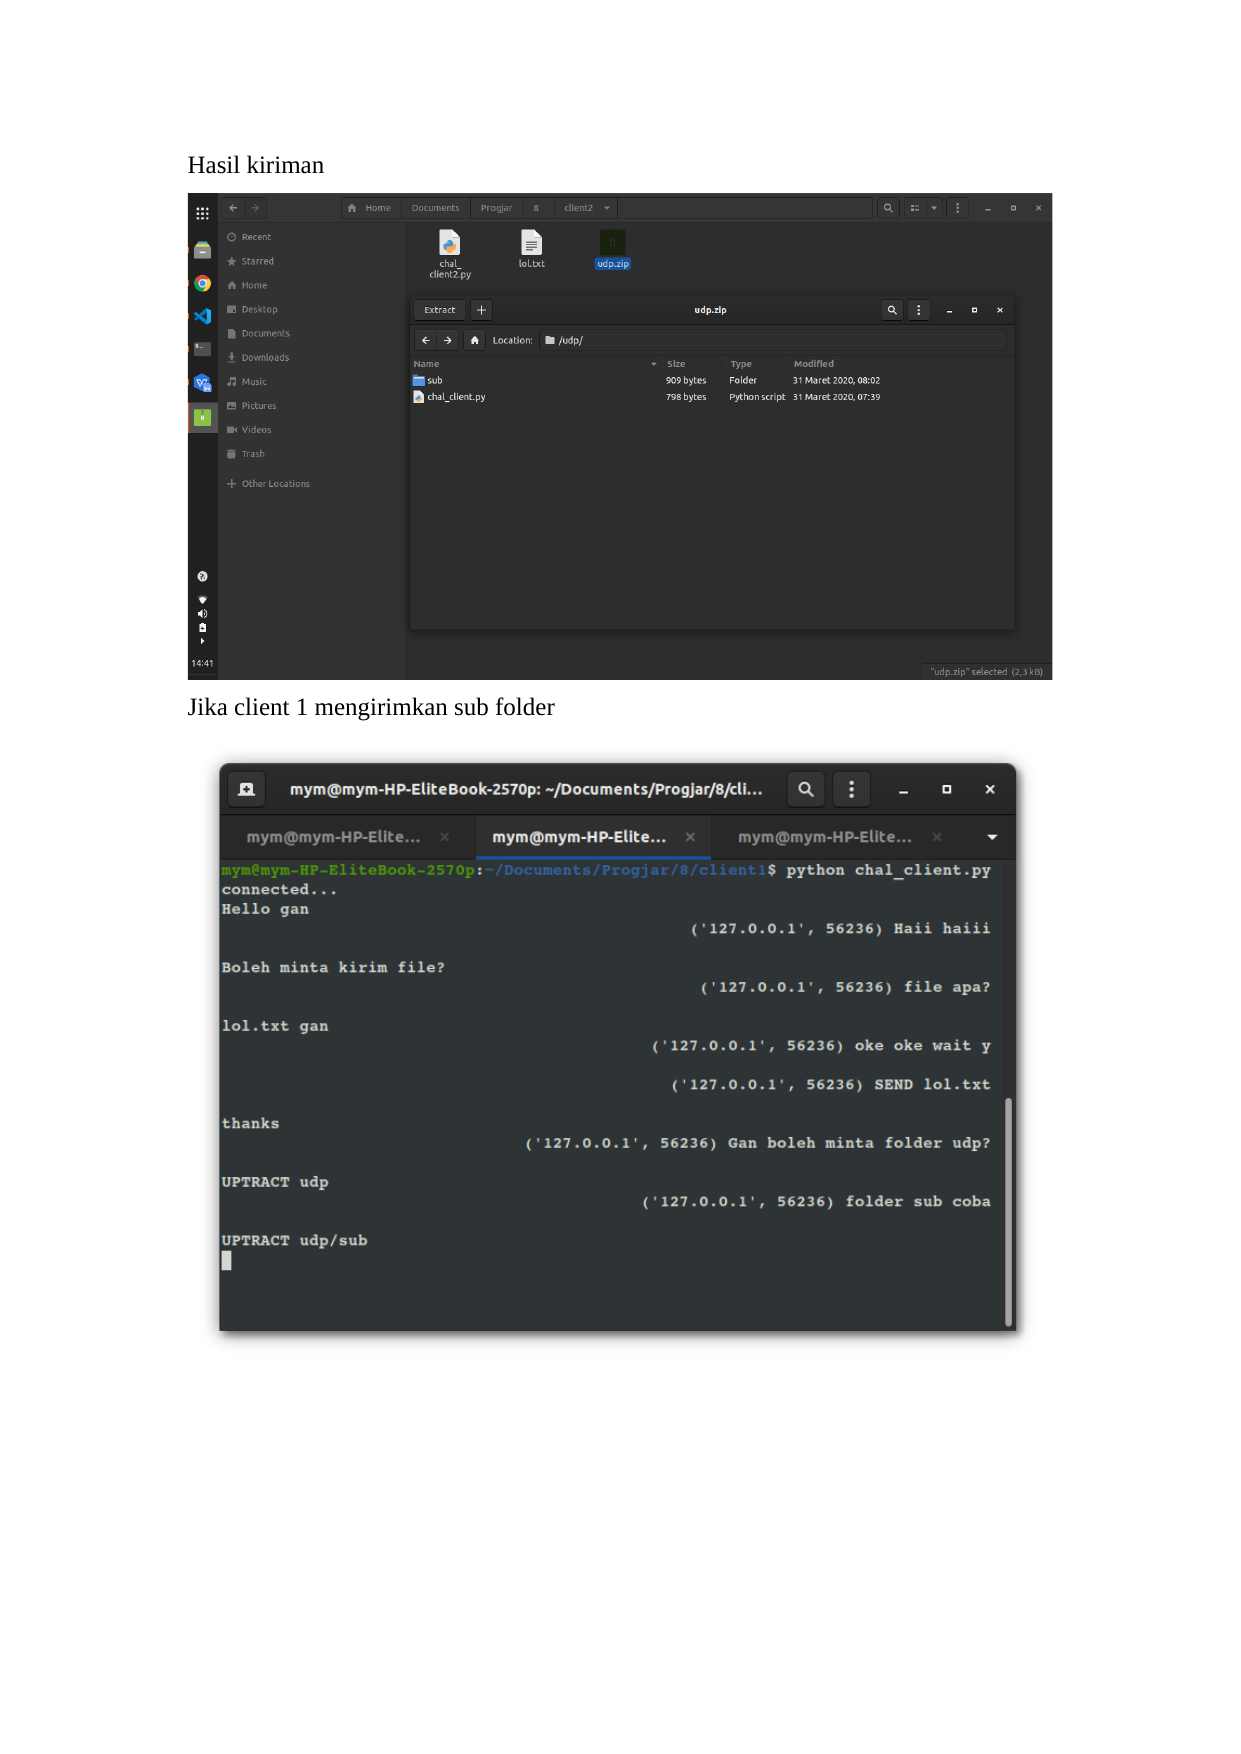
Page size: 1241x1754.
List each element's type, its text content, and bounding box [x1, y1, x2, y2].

picture [187, 735, 1053, 1371]
picture [187, 193, 1053, 680]
list Hasil kiriman [187, 150, 1053, 179]
list Jika client 1 mengirimkan sub folder [187, 692, 1053, 721]
